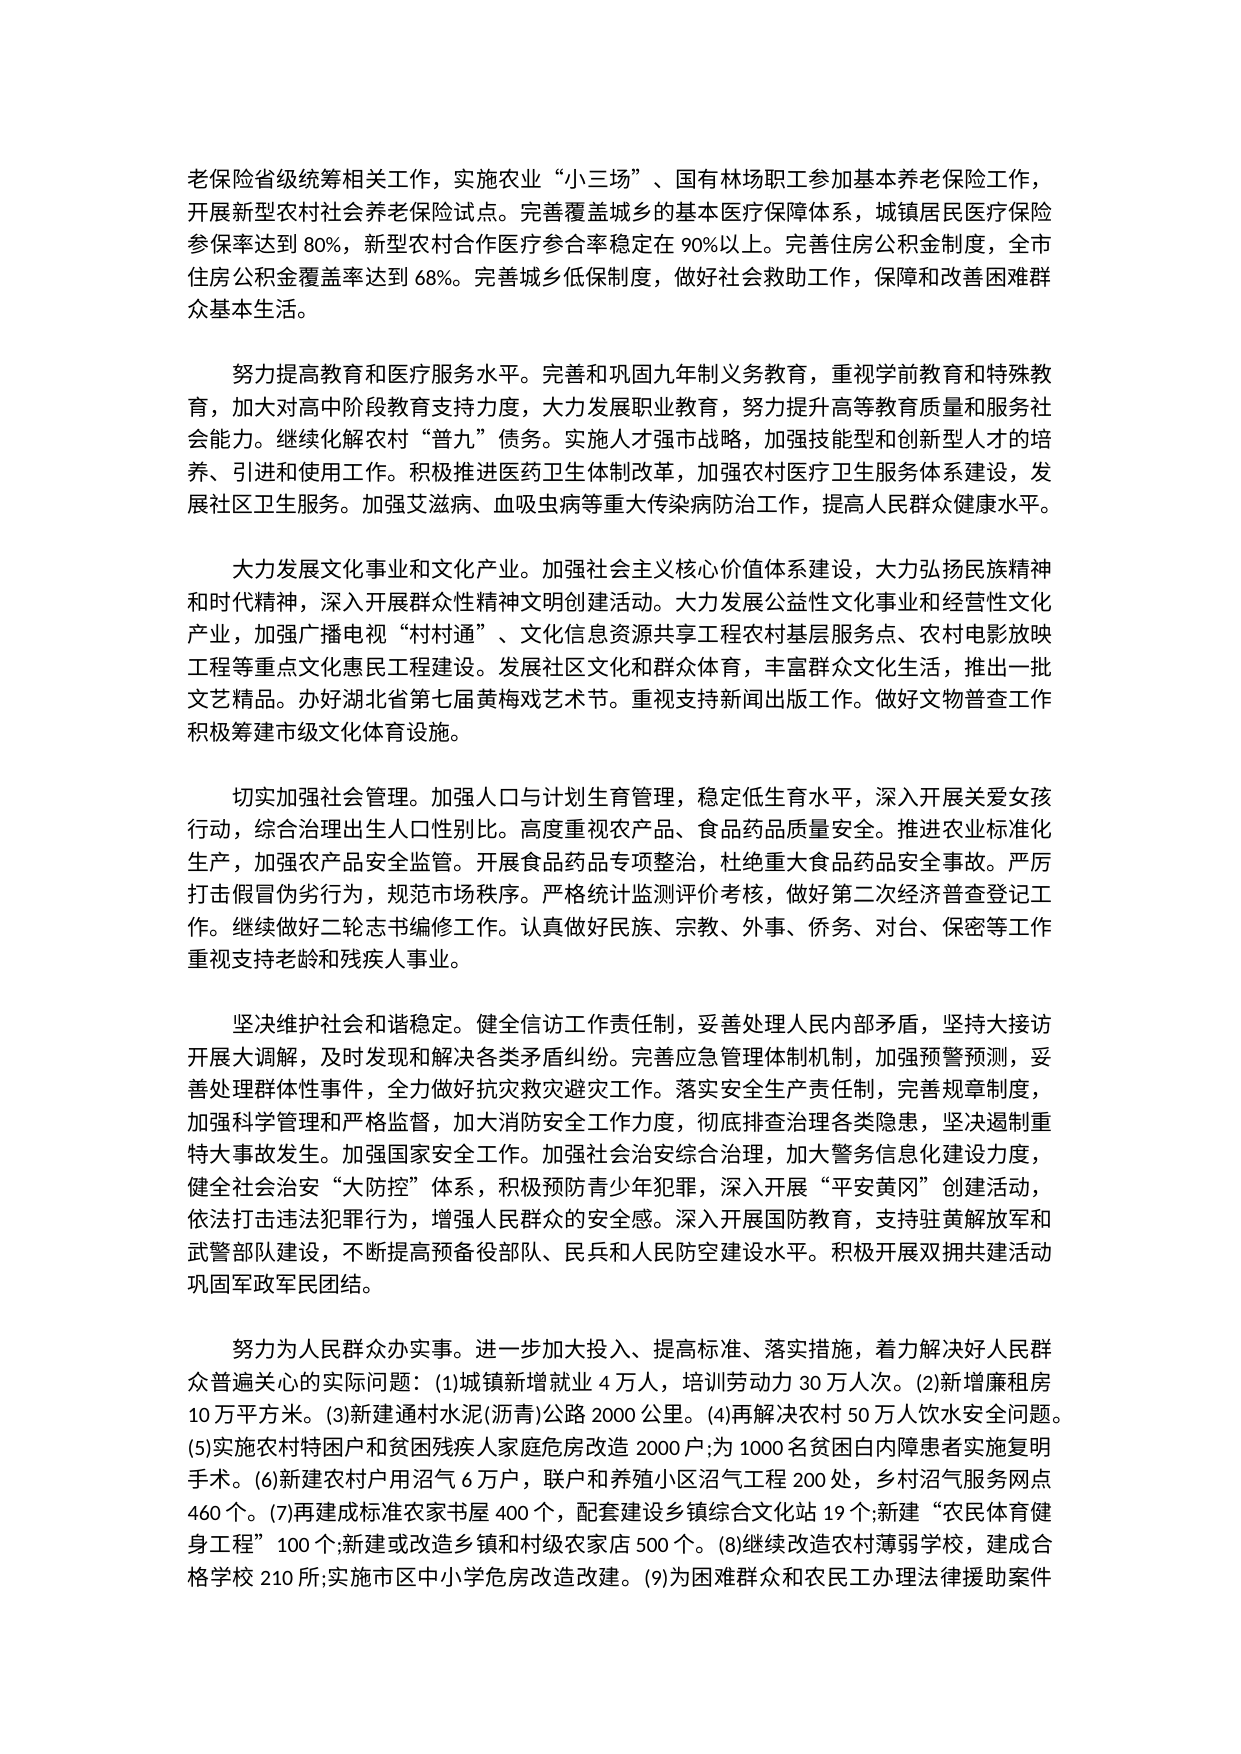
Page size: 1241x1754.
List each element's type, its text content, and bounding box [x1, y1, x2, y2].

text 大力发展文化事业和文化产业。加强社会主义核心价值体系建设，大力弘扬民族精神和时代精神，深入开展群众性精神文明创建活动。大力发展公益性文化事业和经营性文化产业，加强广播电视“村村通”、文化信息资源共享工程农村基层服务点、农村电影放映工程等重点文化惠民工程建设。发展社区文化和群众体育，丰富群众文化生活，推出一批文艺精品。办好湖北省第七届黄梅戏艺术节。重视支持新闻出版工作。做好文物普查工作。积极筹建市级文化体育设施。 [187, 552, 1053, 747]
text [187, 1332, 1053, 1592]
text 坚决维护社会和谐稳定。健全信访工作责任制，妥善处理人民内部矛盾，坚持大接访，开展大调解，及时发现和解决各类矛盾纠纷。完善应急管理体制机制，加强预警预测，妥善处理群体性事件，全力做好抗灾救灾避灾工作。落实安全生产责任制，完善规章制度，加强科学管理和严格监督，加大消防安全工作力度，彻底排查治理各类隐患，坚决遏制重特大事故发生。加强国家安全工作。加强社会治安综合治理，加大警务信息化建设力度，健全社会治安“大防控”体系，积极预防青少年犯罪，深入开展“平安黄冈”创建活动，依法打击违法犯罪行为，增强人民群众的安全感。深入开展国防教育，支持驻黄解放军和武警部队建设，不断提高预备役部队、民兵和人民防空建设水平。积极开展双拥共建活动，巩固军政军民团结。 [187, 1007, 1053, 1299]
text 切实加强社会管理。加强人口与计划生育管理，稳定低生育水平，深入开展关爱女孩行动，综合治理出生人口性别比。高度重视农产品、食品药品质量安全。推进农业标准化生产，加强农产品安全监管。开展食品药品专项整治，杜绝重大食品药品安全事故。严厉打击假冒伪劣行为，规范市场秩序。严格统计监测评价考核，做好第二次经济普查登记工作。继续做好二轮志书编修工作。认真做好民族、宗教、外事、侨务、对台、保密等工作，重视支持老龄和残疾人事业。 [187, 779, 1053, 974]
text 努力提高教育和医疗服务水平。完善和巩固九年制义务教育，重视学前教育和特殊教育，加大对高中阶段教育支持力度，大力发展职业教育，努力提升高等教育质量和服务社会能力。继续化解农村“普九”债务。实施人才强市战略，加强技能型和创新型人才的培养、引进和使用工作。积极推进医药卫生体制改革，加强农村医疗卫生服务体系建设，发展社区卫生服务。加强艾滋病、血吸虫病等重大传染病防治工作，提高人民群众健康水平。 [187, 357, 1053, 519]
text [187, 162, 1053, 324]
